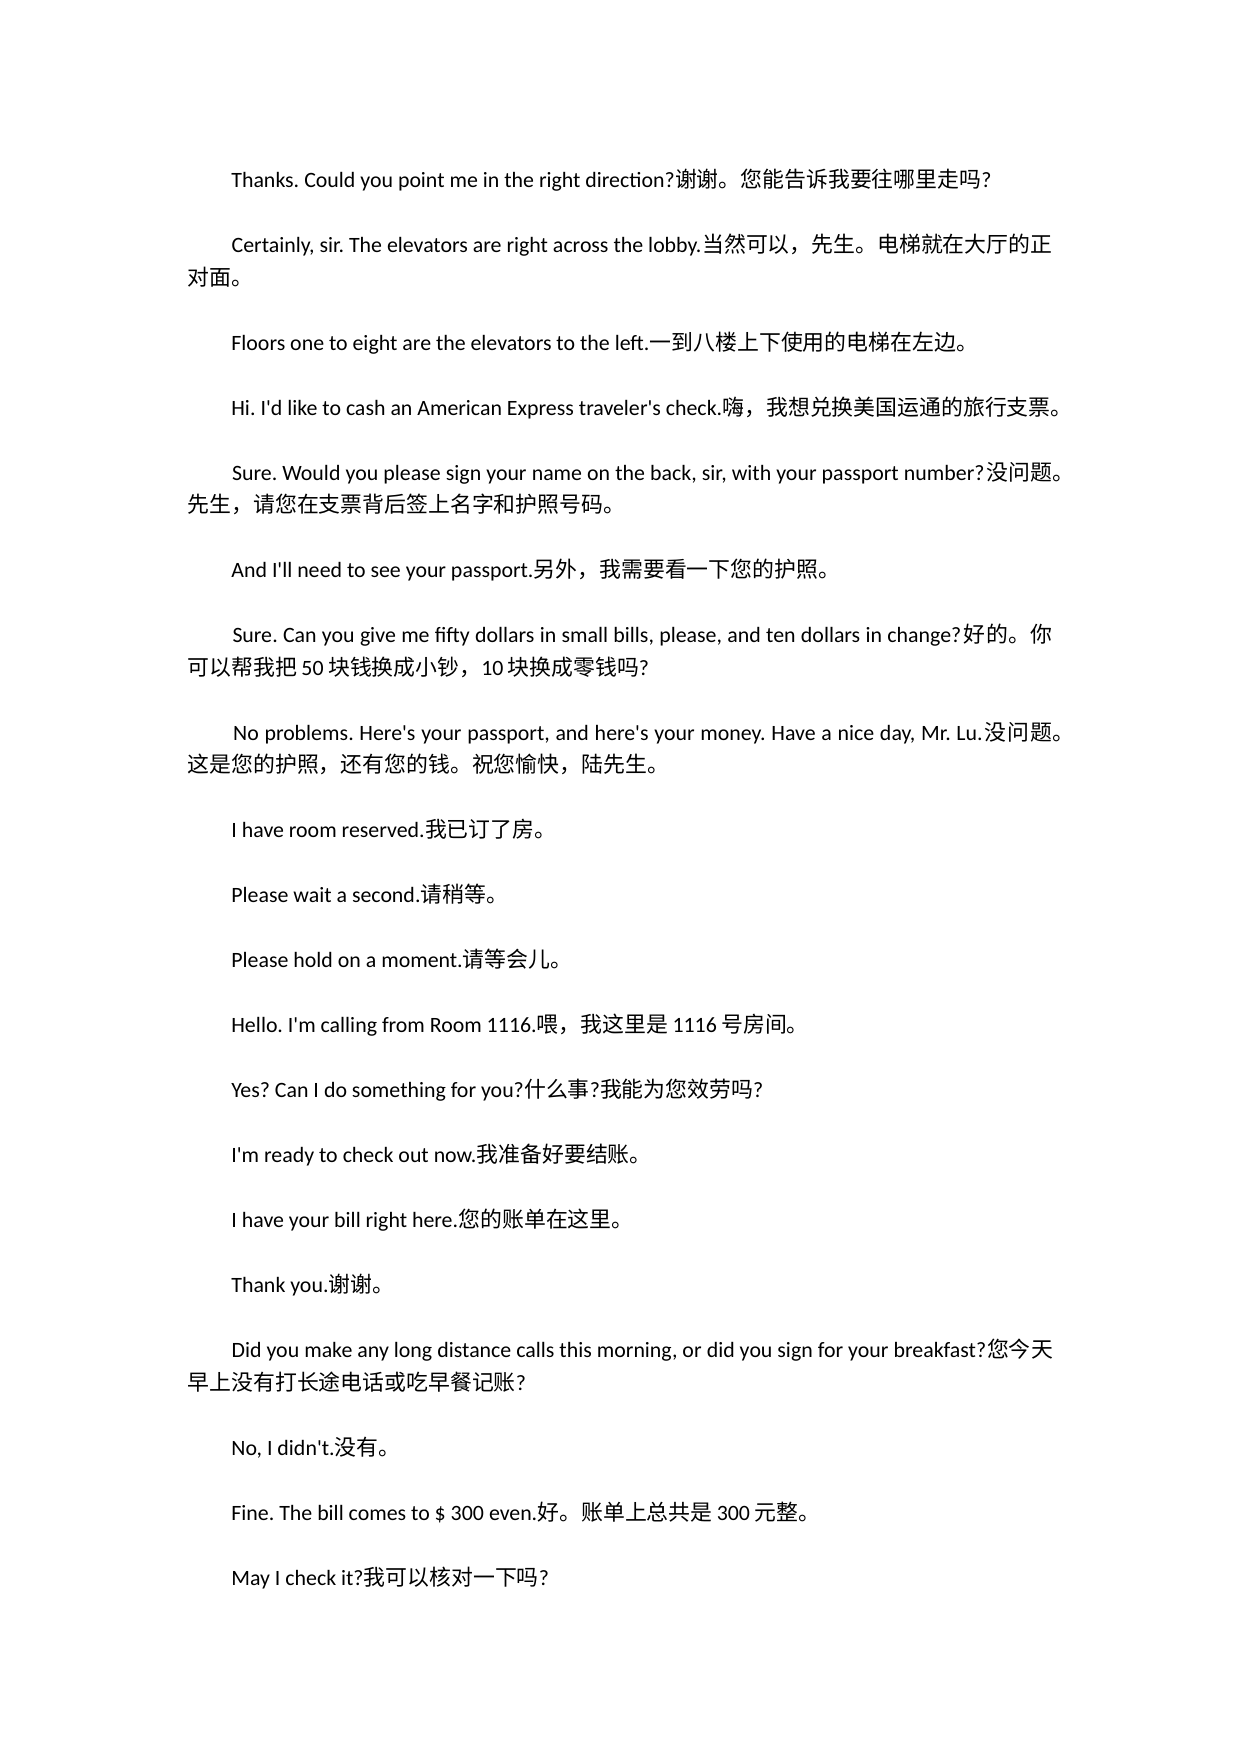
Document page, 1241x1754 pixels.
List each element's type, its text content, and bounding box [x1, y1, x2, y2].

text Thanks. Could you point me in the right direction?谢谢。您能告诉我要往哪里走吗? [187, 162, 1053, 194]
text May I check it?我可以核对一下吗? [187, 1559, 1053, 1592]
text Sure. Would you please sign your name on the back, sir, with your passport number?没问题。先生，请您在支票背后签上名字和护照号码。 [187, 454, 1053, 519]
text I have room reserved.我已订了房。 [187, 812, 1053, 844]
text Yes? Can I do something for you?什么事?我能为您效劳吗? [187, 1072, 1053, 1104]
text No problems. Here's your passport, and here's your money. Have a nice day, Mr. Lu.没问题。这是您的护照，还有您的钱。祝您愉快，陆先生。 [187, 714, 1053, 779]
text Hi. I'd like to cash an American Express traveler's check.嗨，我想兑换美国运通的旅行支票。 [187, 389, 1053, 422]
text Thank you.谢谢。 [187, 1267, 1053, 1299]
text Certainly, sir. The elevators are right across the lobby.当然可以，先生。电梯就在大厅的正对面。 [187, 227, 1053, 292]
text Please wait a second.请稍等。 [187, 877, 1053, 909]
text Floors one to eight are the elevators to the left.一到八楼上下使用的电梯在左边。 [187, 324, 1053, 357]
text Please hold on a moment.请等会儿。 [187, 942, 1053, 974]
text And I'll need to see your passport.另外，我需要看一下您的护照。 [187, 552, 1053, 584]
text Did you make any long distance calls this morning, or did you sign for your breakfast?您今天早上没有打长途电话或吃早餐记账? [187, 1332, 1053, 1397]
text Hello. I'm calling from Room 1116.喂，我这里是1116号房间。 [187, 1007, 1053, 1039]
text No, I didn't.没有。 [187, 1429, 1053, 1462]
text Fine. The bill comes to $ 300 even.好。账单上总共是300元整。 [187, 1494, 1053, 1527]
text Sure. Can you give me fifty dollars in small bills, please, and ten dollars in change?好的。你可以帮我把50块钱换成小钞，10块换成零钱吗? [187, 617, 1053, 682]
text I'm ready to check out now.我准备好要结账。 [187, 1137, 1053, 1169]
text I have your bill right here.您的账单在这里。 [187, 1202, 1053, 1234]
